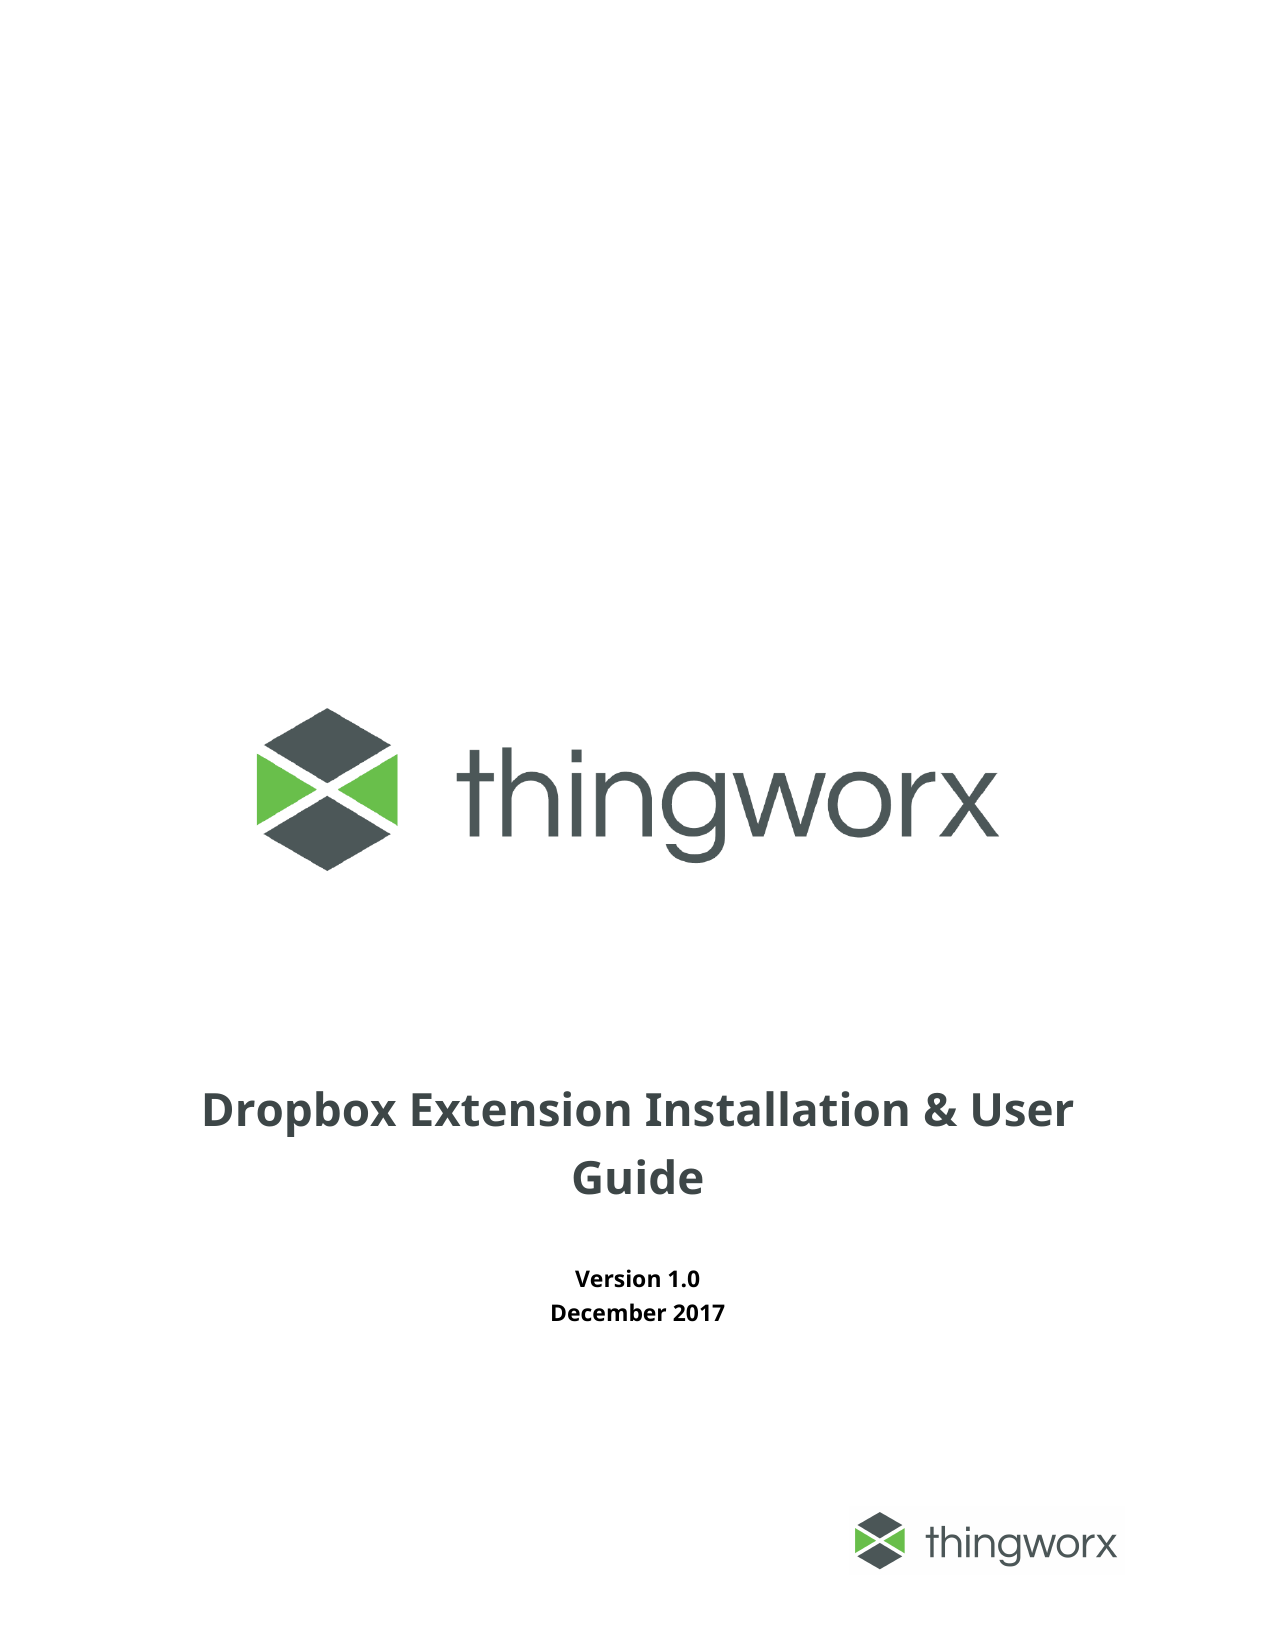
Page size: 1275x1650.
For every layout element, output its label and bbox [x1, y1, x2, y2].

picture [237, 691, 1024, 887]
picture [848, 1506, 1125, 1575]
